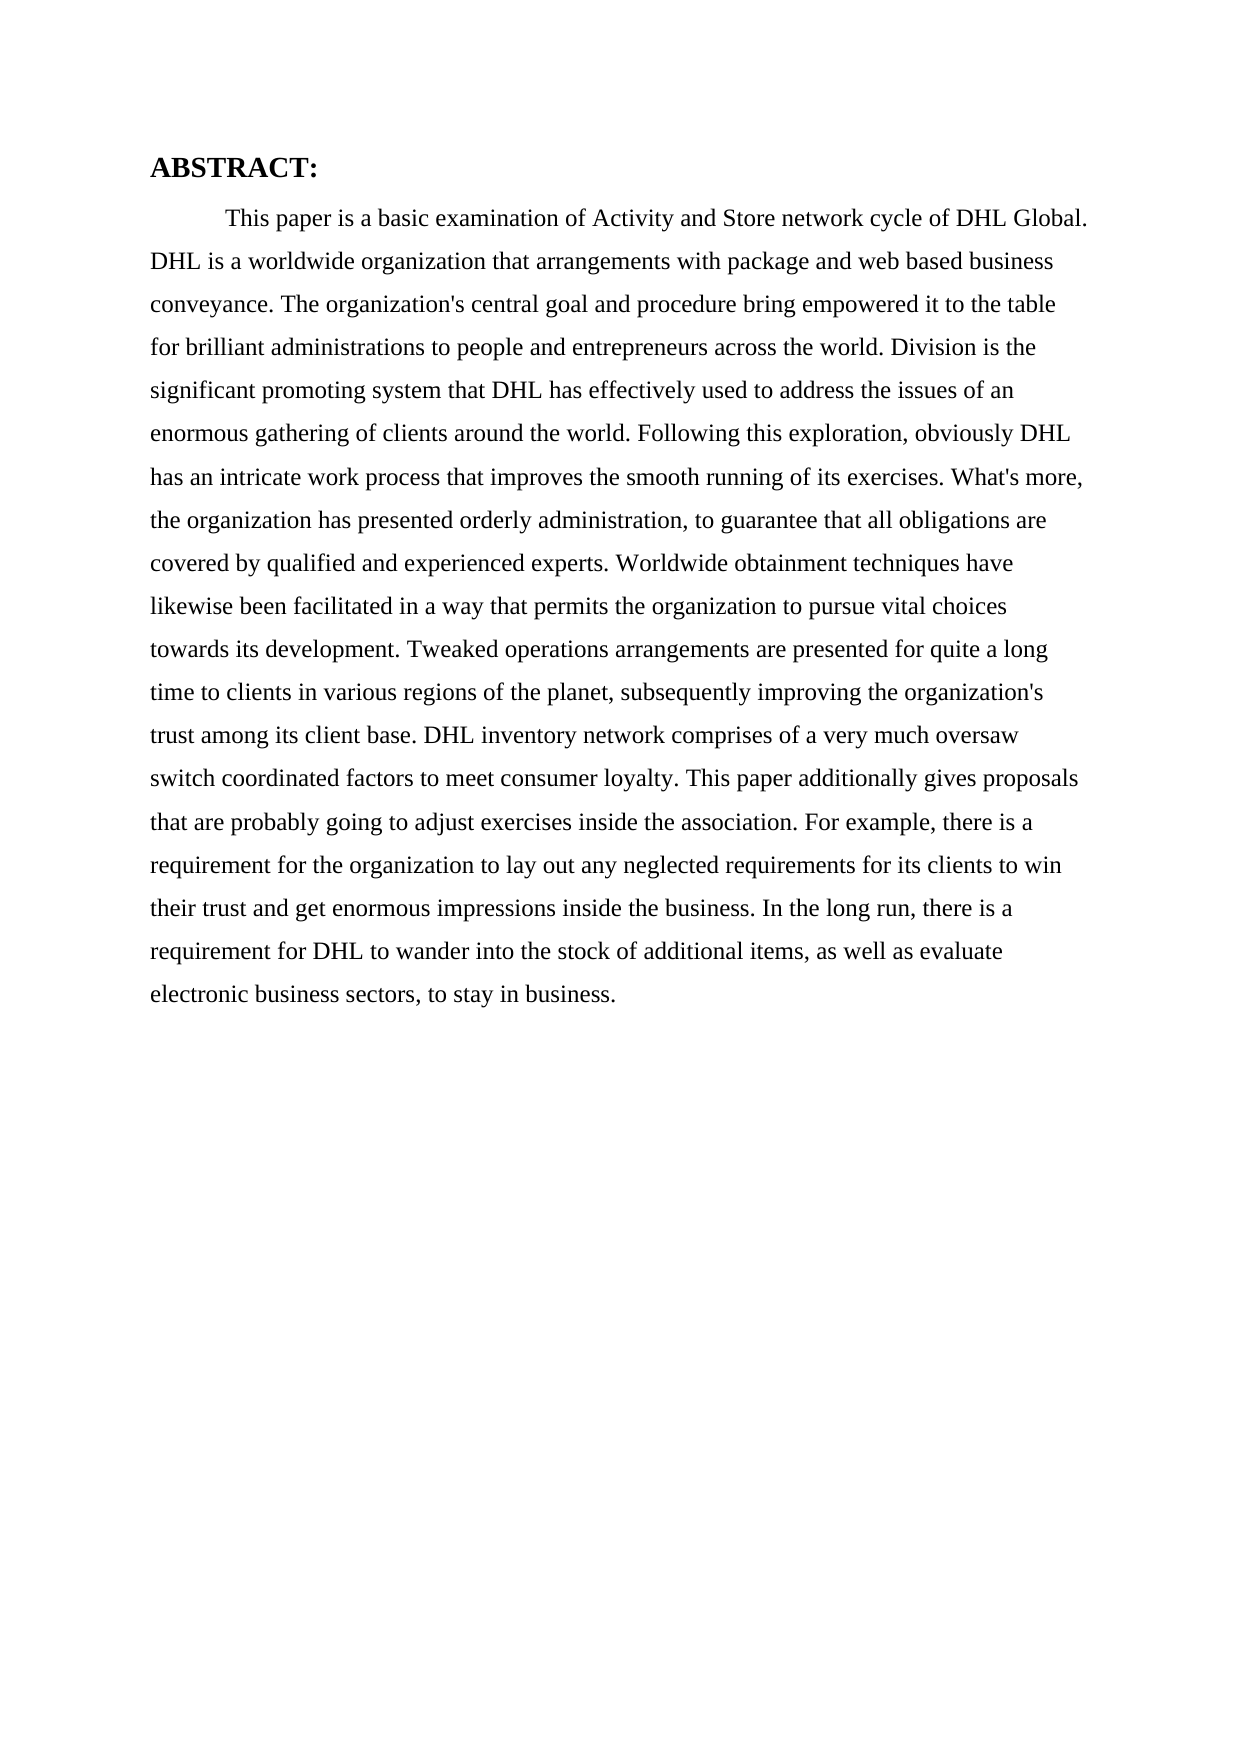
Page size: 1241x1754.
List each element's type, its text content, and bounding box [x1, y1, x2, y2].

text ABSTRACT: [150, 150, 1090, 183]
text This paper is a basic examination of Activity and Store network cycle of DHL Global. DHL is a worldwide organization that arrangements with package and web based business conveyance. The organization's central goal and procedure bring empowered it to the table for brilliant administrations to people and entrepreneurs across the world. Division is the significant promoting system that DHL has effectively used to address the issues of an enormous gathering of clients around the world. Following this exploration, obviously DHL has an intricate work process that improves the smooth running of its exercises. What's more, the organization has presented orderly administration, to guarantee that all obligations are covered by qualified and experienced experts. Worldwide obtainment techniques have likewise been facilitated in a way that permits the organization to pursue vital choices towards its development. Tweaked operations arrangements are presented for quite a long time to clients in various regions of the planet, subsequently improving the organization's trust among its client base. DHL inventory network comprises of a very much oversaw switch coordinated factors to meet consumer loyalty. This paper additionally gives proposals that are probably going to adjust exercises inside the association. For example, there is a requirement for the organization to lay out any neglected requirements for its clients to win their trust and get enormous impressions inside the business. In the long run, there is a requirement for DHL to wander into the stock of additional items, as well as evaluate electronic business sectors, to stay in business. [150, 203, 1090, 1008]
